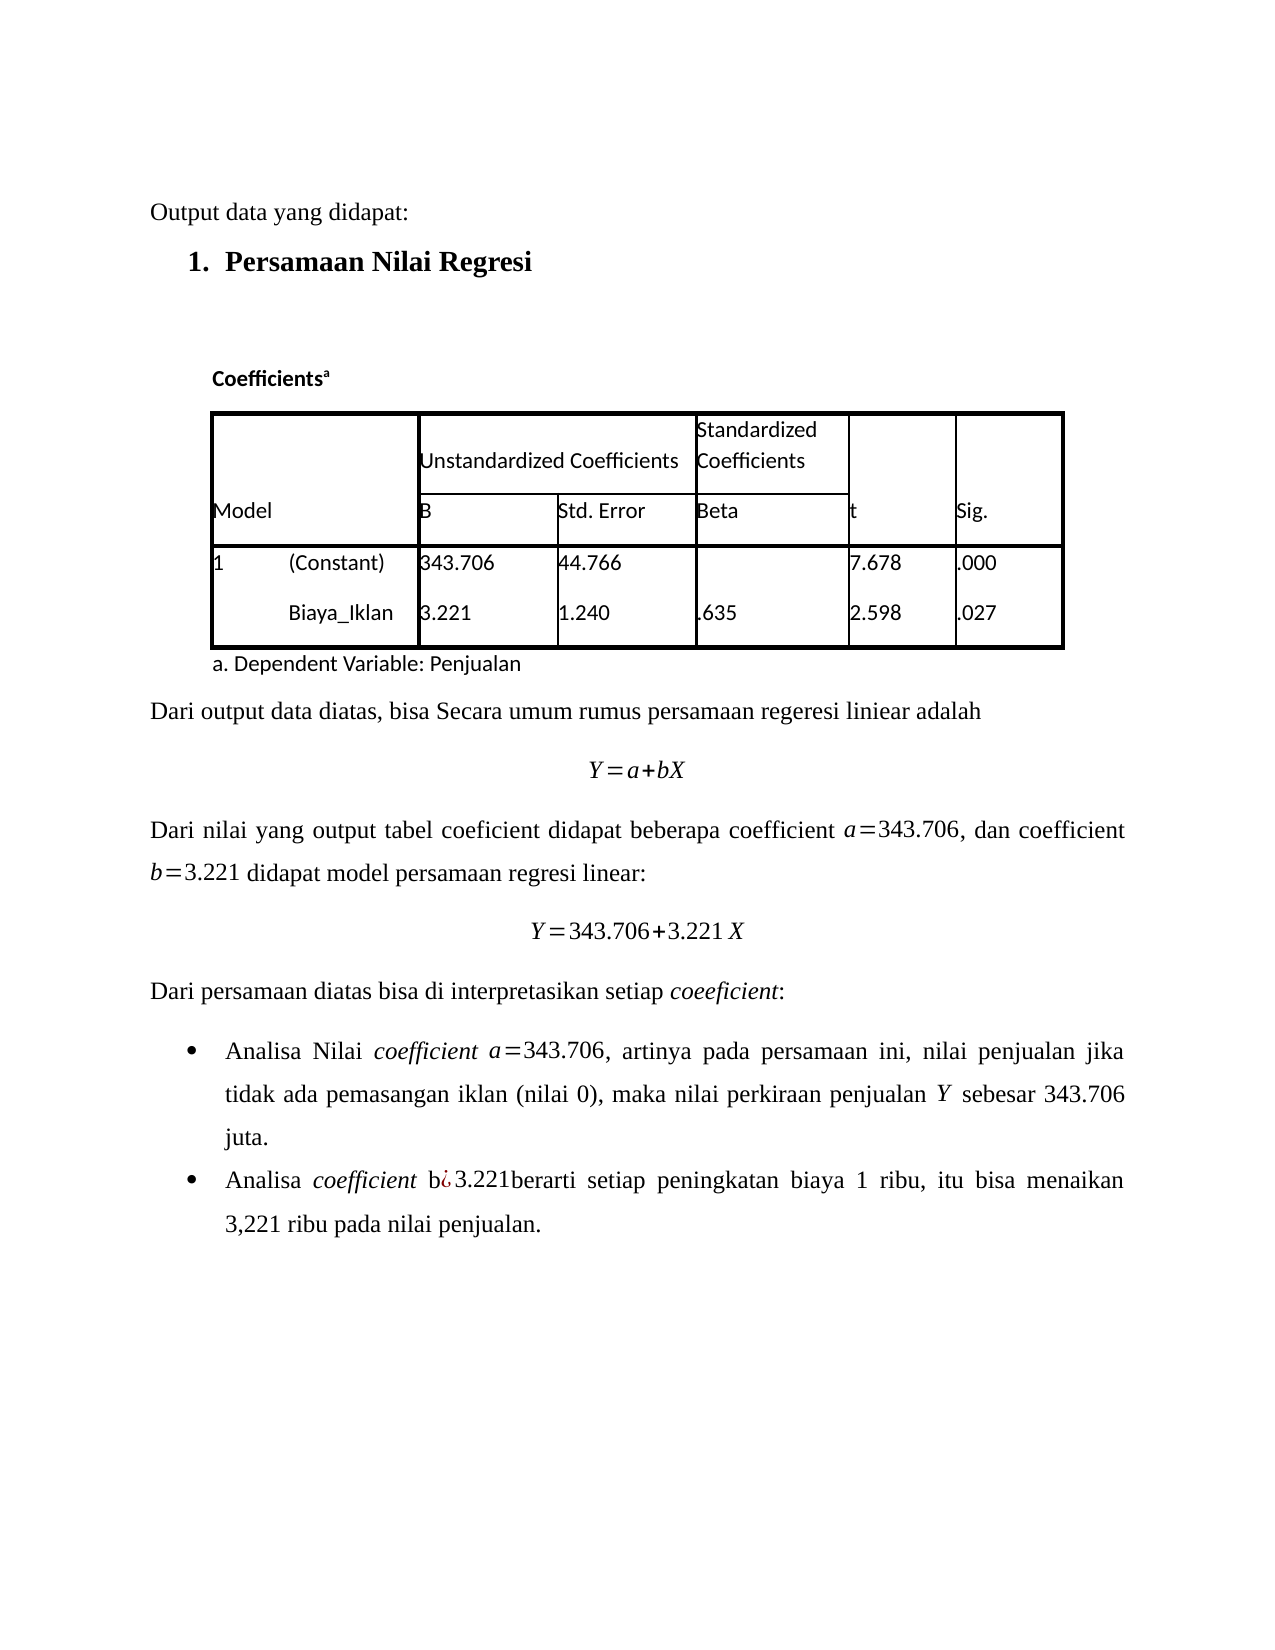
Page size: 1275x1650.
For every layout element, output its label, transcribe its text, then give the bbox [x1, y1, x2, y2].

table_cell .000 [957, 548, 1061, 594]
table_cell (Constant) [288, 548, 417, 594]
table_cell 44.766 [559, 548, 695, 594]
table_header Coefficientsa [212, 365, 1063, 411]
table_cell B [421, 495, 557, 543]
table_cell Sig. [957, 416, 1061, 543]
table_cell Unstandardized Coefficients [421, 416, 695, 492]
table_cell .635 [698, 594, 848, 645]
table_cell [698, 548, 848, 594]
table_cell 3.221 [421, 594, 557, 645]
table_cell t [850, 416, 955, 543]
table_cell Std. Error [559, 495, 695, 543]
table_cell Biaya_Iklan [288, 594, 417, 645]
table_cell Standardized Coefficients [698, 416, 848, 492]
text Dari output data diatas, bisa Secara umum rumus persamaan regeresi liniear adalah [150, 696, 1125, 725]
list Persamaan Nilai Regresi [187, 244, 1125, 278]
table_cell 7.678 [850, 548, 955, 594]
text Dari nilai yang output tabel coeficient didapat beberapa coefficient , dan coefficient didapat model persamaan regresi linear: [150, 815, 1125, 887]
table_cell 1 [214, 548, 288, 645]
table_cell 343.706 [421, 548, 557, 594]
text Output data yang didapat: [150, 197, 1125, 226]
list Analisa coefficient bberarti setiap peningkatan biaya 1 ribu, itu bisa menaikan 3,221 ribu pada nilai penjualan. [187, 1166, 1125, 1237]
table_cell Beta [698, 495, 848, 543]
table_cell 2.598 [850, 594, 955, 645]
table_cell Model [214, 416, 417, 543]
table_cell 1.240 [559, 594, 695, 645]
text Dari persamaan diatas bisa di interpretasikan setiap coeeficient: [150, 976, 1125, 1005]
list Analisa Nilai coefficient , artinya pada persamaan ini, nilai penjualan jika tidak ada pemasangan iklan (nilai 0), maka nilai perkiraan penjualan sebesar 343.706 juta. [187, 1036, 1125, 1151]
table_cell .027 [957, 594, 1061, 645]
table_cell a. Dependent Variable: Penjualan [212, 650, 1063, 696]
